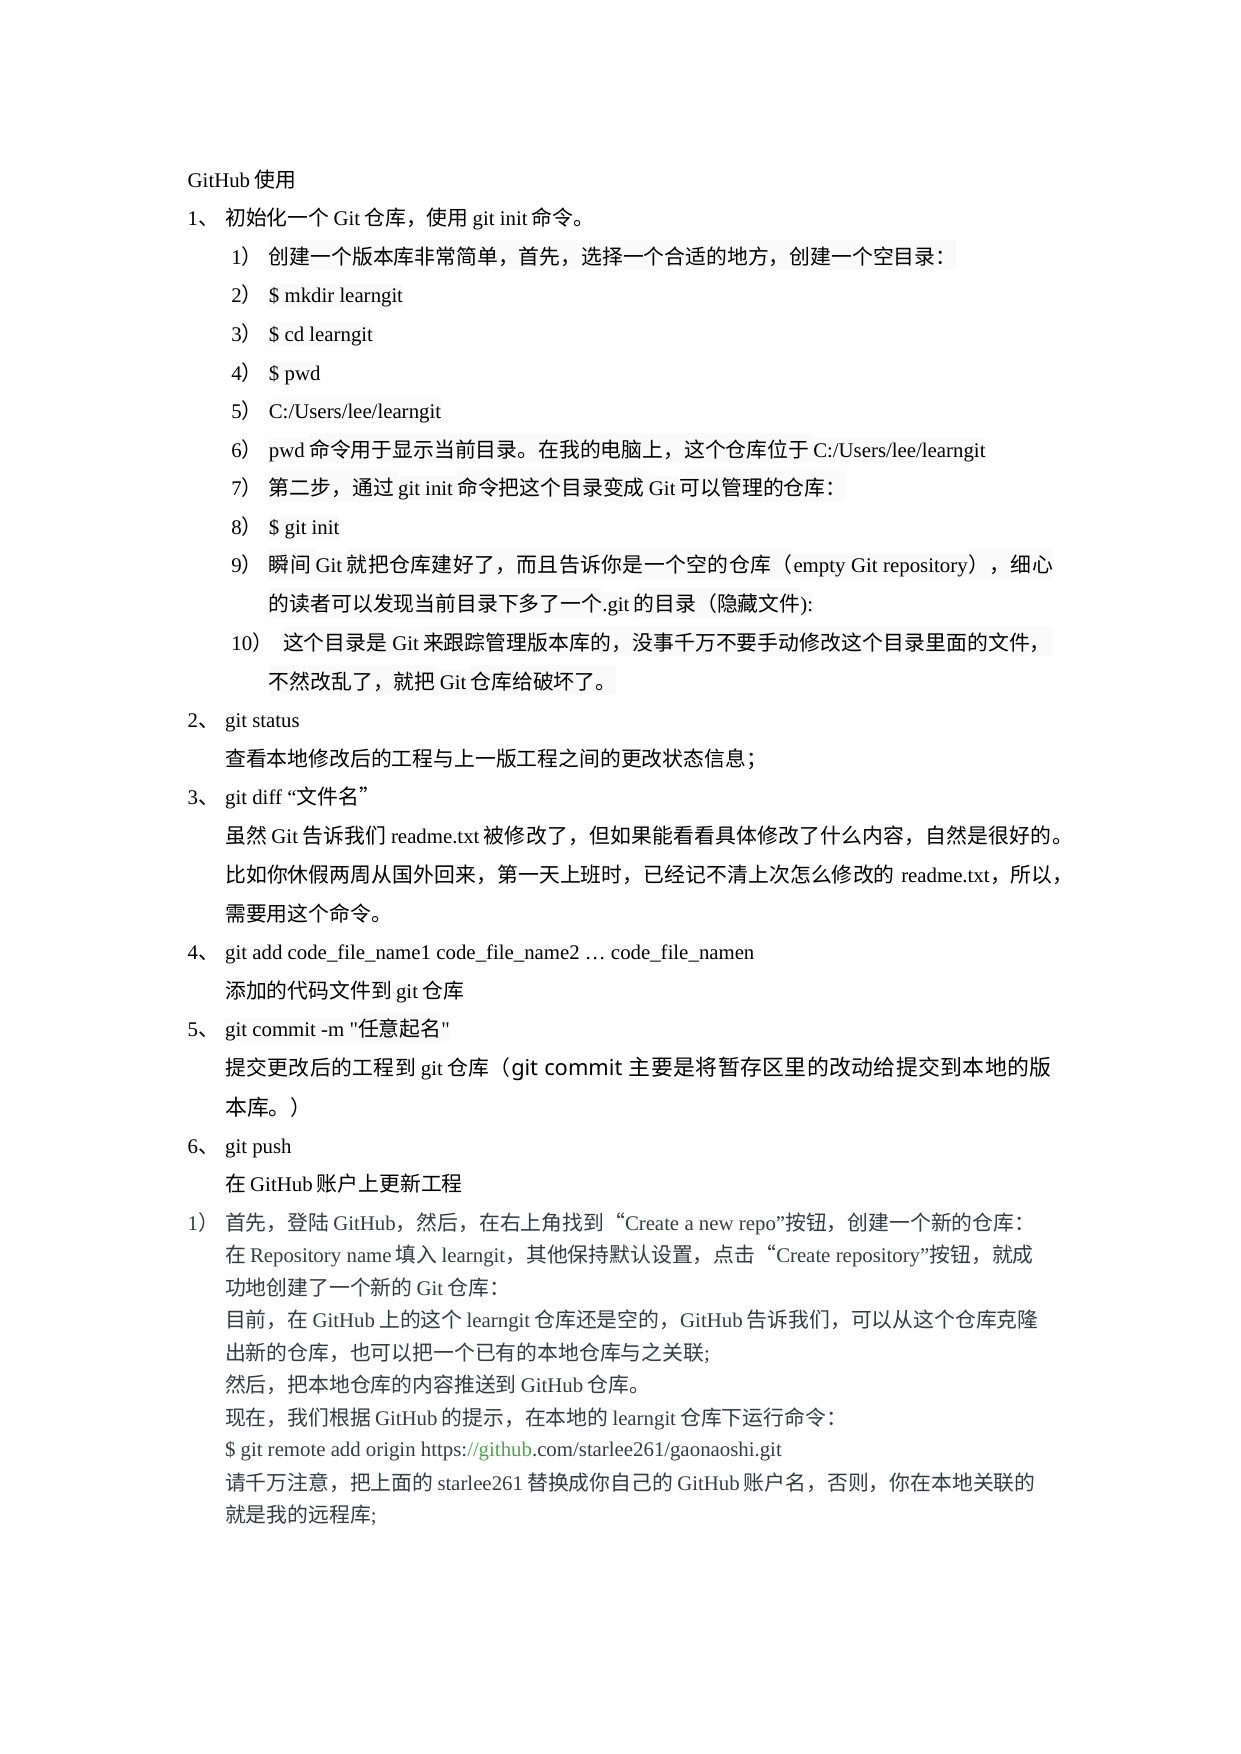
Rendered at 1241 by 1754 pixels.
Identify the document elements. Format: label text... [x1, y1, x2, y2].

list 创建一个版本库非常简单，首先，选择一个合适的地方，创建一个空目录： [231, 239, 1053, 272]
list 第二步，通过git init命令把这个目录变成Git可以管理的仓库： [231, 470, 1053, 503]
list 提交更改后的工程到git仓库（git commit 主要是将暂存区里的改动给提交到本地的版本库。） [225, 1050, 1053, 1122]
list 这个目录是Git来跟踪管理版本库的，没事千万不要手动修改这个目录里面的文件，不然改乱了，就把Git仓库给破坏了。 [231, 625, 1053, 696]
text 在Repository name填入learngit，其他保持默认设置，点击“Create repository”按钮，就成功地创建了一个新的Git仓库： [225, 1237, 1053, 1302]
list 首先，登陆GitHub，然后，在右上角找到“Create a new repo”按钮，创建一个新的仓库： [187, 1205, 1053, 1237]
list git diff “文件名” [187, 779, 1053, 812]
text 目前，在GitHub上的这个learngit仓库还是空的，GitHub告诉我们，可以从这个仓库克隆出新的仓库，也可以把一个已有的本地仓库与之关联; [225, 1302, 1053, 1367]
list 查看本地修改后的工程与上一版工程之间的更改状态信息； [225, 741, 1053, 773]
text GitHub使用 [187, 162, 1053, 194]
text 然后，把本地仓库的内容推送到GitHub仓库。 [225, 1367, 1053, 1400]
list 在GitHub账户上更新工程 [225, 1166, 1053, 1199]
list $ cd learngit [231, 316, 1053, 349]
list git add code_file_name1 code_file_name2 … code_file_namen [187, 934, 1053, 967]
list pwd命令用于显示当前目录。在我的电脑上，这个仓库位于C:/Users/lee/learngit [231, 432, 1053, 464]
list $ pwd [231, 355, 1053, 387]
list git commit -m "任意起名" [187, 1012, 1053, 1044]
list git status [187, 702, 1053, 735]
list C:/Users/lee/learngit [231, 393, 1053, 426]
list 添加的代码文件到git仓库 [225, 973, 1053, 1006]
list 初始化一个Git仓库，使用git init命令。 [187, 201, 1053, 233]
text 现在，我们根据GitHub的提示，在本地的learngit仓库下运行命令： [225, 1400, 1053, 1432]
list git push [187, 1128, 1053, 1160]
list $ mkdir learngit [231, 278, 1053, 310]
list 瞬间Git就把仓库建好了，而且告诉你是一个空的仓库（empty Git repository），细心的读者可以发现当前目录下多了一个.git的目录（隐藏文件): [231, 547, 1053, 619]
list 虽然Git告诉我们readme.txt被修改了，但如果能看看具体修改了什么内容，自然是很好的。比如你休假两周从国外回来，第一天上班时，已经记不清上次怎么修改的readme.txt，所以，需要用这个命令。 [225, 818, 1053, 928]
text $ git remote add origin https://github.com/starlee261/gaonaoshi.git [225, 1432, 1053, 1465]
list $ git init [231, 509, 1053, 541]
text 请千万注意，把上面的starlee261替换成你自己的GitHub账户名，否则，你在本地关联的就是我的远程库; [225, 1465, 1053, 1530]
